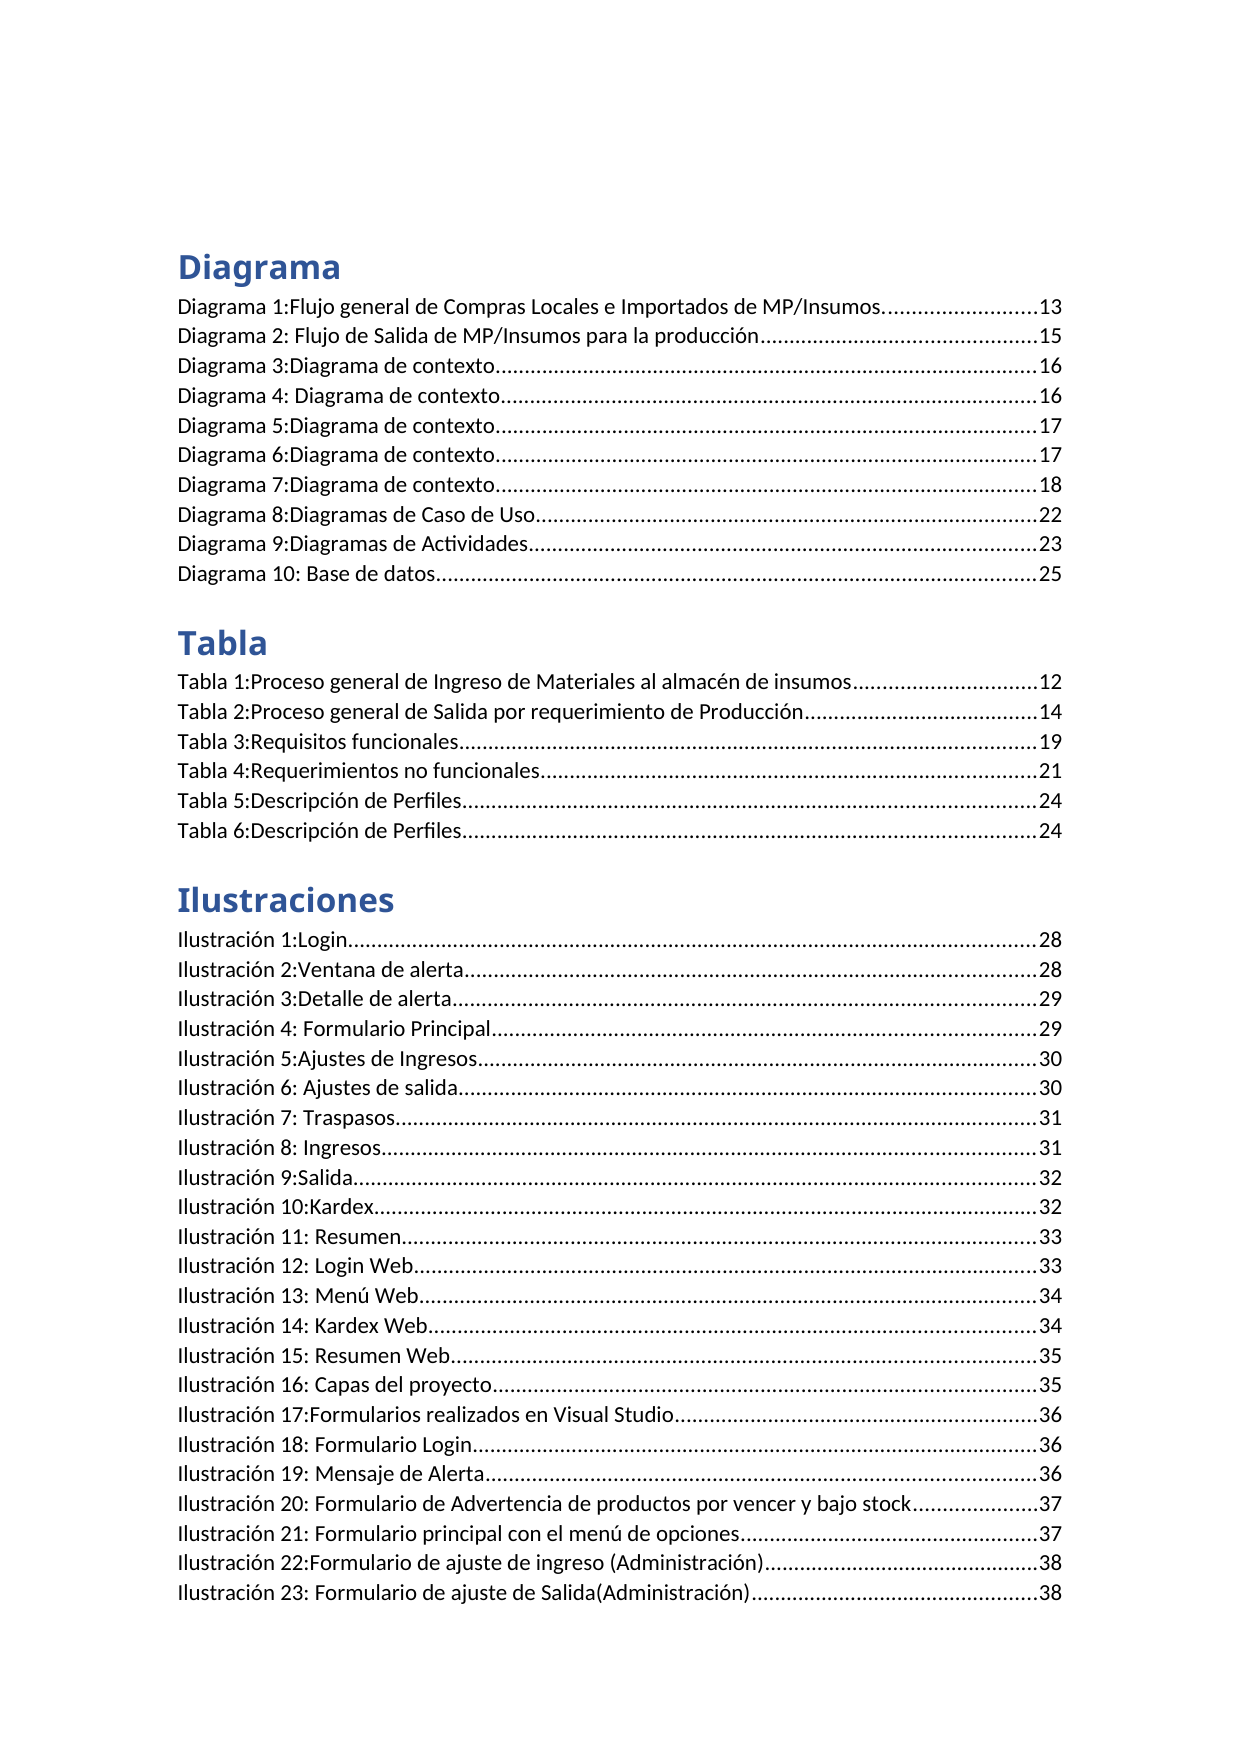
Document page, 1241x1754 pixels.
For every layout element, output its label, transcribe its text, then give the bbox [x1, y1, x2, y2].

text Ilustración 14: Kardex Web 34 [177, 1311, 1063, 1339]
text Diagrama 3:Diagrama de contexto 16 [177, 351, 1063, 379]
text Ilustración 22:Formulario de ajuste de ingreso (Administración) 38 [177, 1548, 1063, 1577]
text Ilustración 19: Mensaje de Alerta 36 [177, 1459, 1063, 1487]
text Ilustración 7: Traspasos 31 [177, 1103, 1063, 1131]
text Ilustraciones [177, 846, 1063, 922]
text Ilustración 10:Kardex 32 [177, 1192, 1063, 1220]
text Ilustración 2:Ventana de alerta 28 [177, 955, 1063, 983]
text Ilustración 23: Formulario de ajuste de Salida(Administración) 38 [177, 1578, 1063, 1606]
text Ilustración 12: Login Web 33 [177, 1252, 1063, 1280]
text Ilustración 8: Ingresos 31 [177, 1133, 1063, 1161]
text Diagrama 4: Diagrama de contexto 16 [177, 381, 1063, 409]
text Diagrama 2: Flujo de Salida de MP/Insumos para la producción 15 [177, 322, 1063, 350]
text Tabla 2:Proceso general de Salida por requerimiento de Producción 14 [177, 697, 1063, 725]
text Ilustración 20: Formulario de Advertencia de productos por vencer y bajo stock 37 [177, 1489, 1063, 1517]
text Tabla 3:Requisitos funcionales 19 [177, 727, 1063, 755]
text Diagrama 7:Diagrama de contexto 18 [177, 470, 1063, 498]
text Ilustración 16: Capas del proyecto 35 [177, 1370, 1063, 1398]
text Diagrama 1:Flujo general de Compras Locales e Importados de MP/Insumos. 13 [177, 292, 1063, 320]
text Ilustración 11: Resumen 33 [177, 1222, 1063, 1250]
text Ilustración 17:Formularios realizados en Visual Studio 36 [177, 1400, 1063, 1428]
text Diagrama 10: Base de datos 25 [177, 559, 1063, 587]
text Diagrama 6:Diagrama de contexto 17 [177, 440, 1063, 468]
text Ilustración 5:Ajustes de Ingresos 30 [177, 1044, 1063, 1072]
text Tabla 5:Descripción de Perfiles 24 [177, 786, 1063, 814]
text Tabla [177, 619, 1063, 665]
text Diagrama 8:Diagramas de Caso de Uso 22 [177, 500, 1063, 528]
text Diagrama 9:Diagramas de Actividades 23 [177, 529, 1063, 557]
text Diagrama 5:Diagrama de contexto 17 [177, 411, 1063, 439]
text Ilustración 9:Salida 32 [177, 1163, 1063, 1191]
text Tabla 6:Descripción de Perfiles 24 [177, 816, 1063, 844]
text Tabla 4:Requerimientos no funcionales 21 [177, 756, 1063, 784]
text Ilustración 1:Login 28 [177, 925, 1063, 953]
text Ilustración 13: Menú Web 34 [177, 1281, 1063, 1309]
text Ilustración 15: Resumen Web 35 [177, 1341, 1063, 1369]
text Ilustración 21: Formulario principal con el menú de opciones 37 [177, 1519, 1063, 1547]
text Ilustración 18: Formulario Login 36 [177, 1430, 1063, 1458]
text Diagrama [177, 244, 1063, 289]
text Tabla 1:Proceso general de Ingreso de Materiales al almacén de insumos 12 [177, 667, 1063, 695]
text Ilustración 4: Formulario Principal 29 [177, 1014, 1063, 1042]
text Ilustración 3:Detalle de alerta 29 [177, 984, 1063, 1012]
text Ilustración 6: Ajustes de salida 30 [177, 1073, 1063, 1102]
